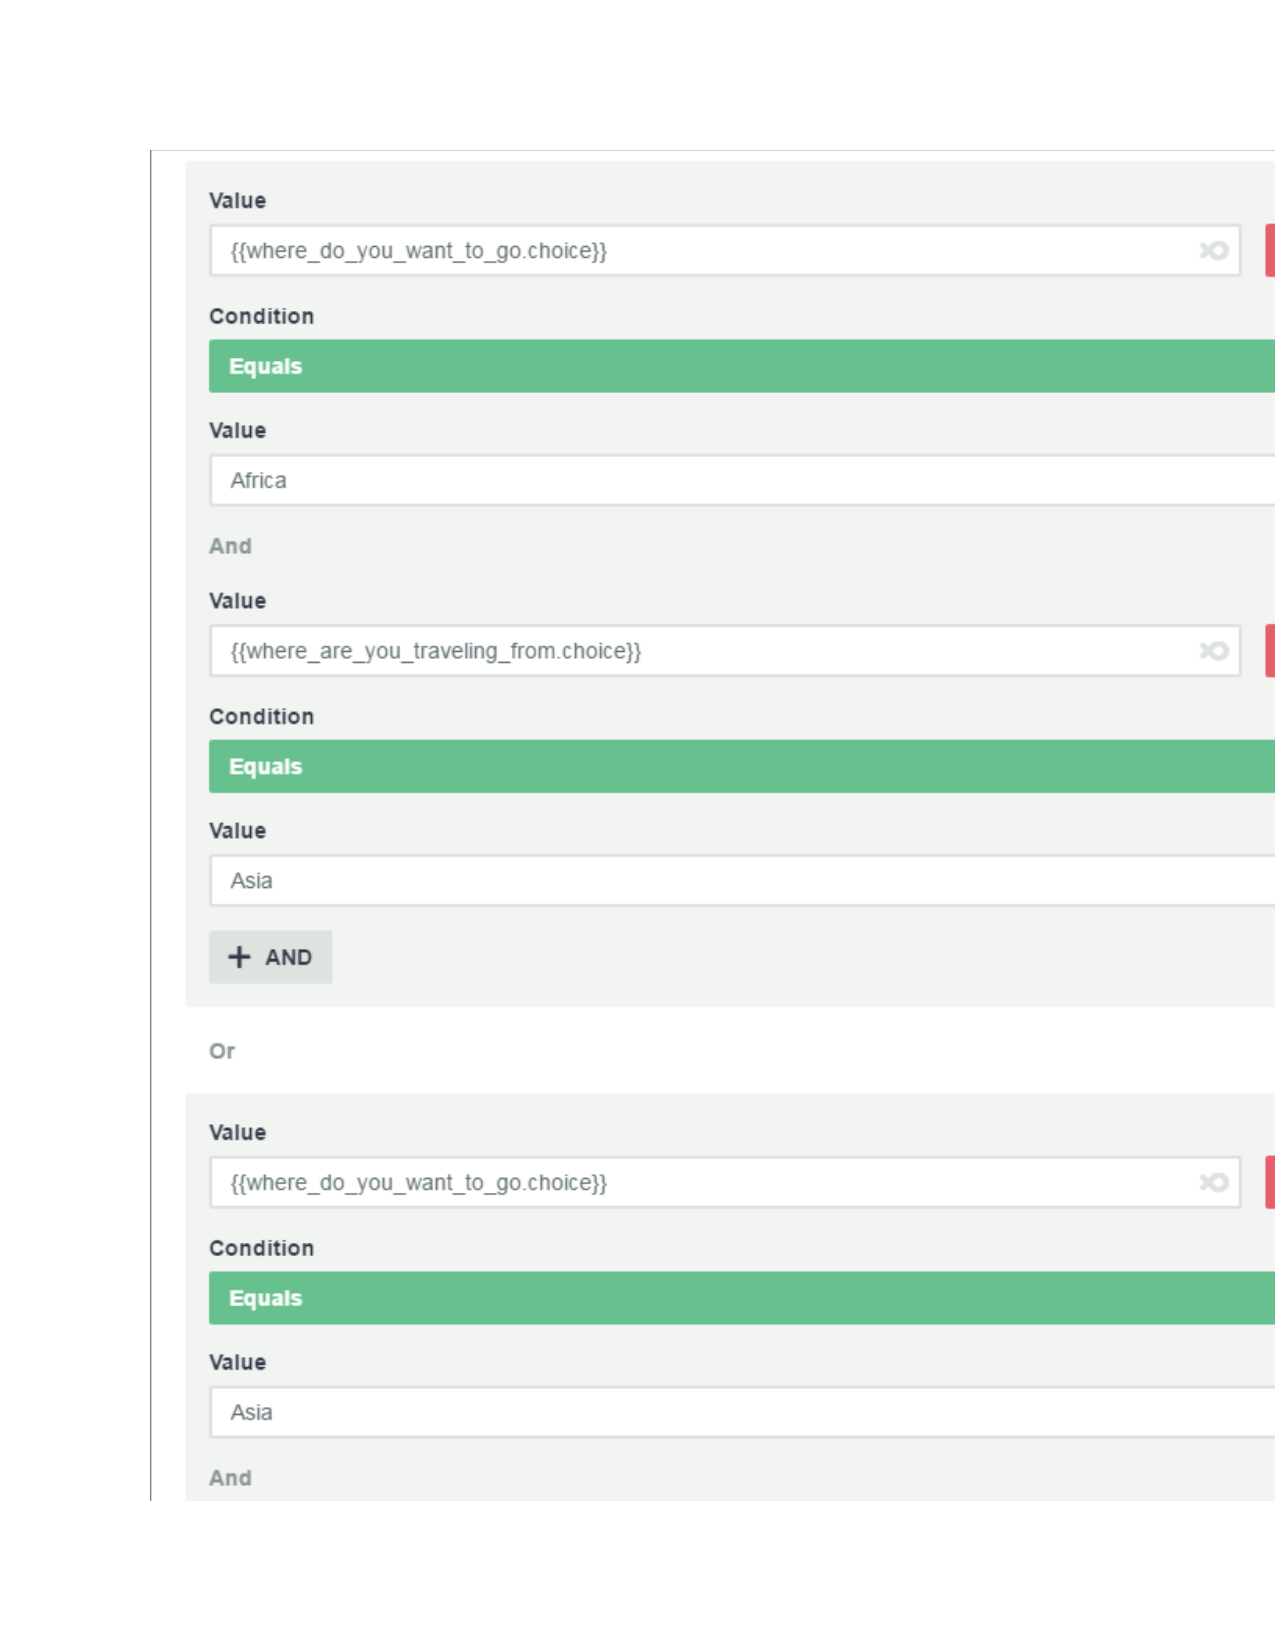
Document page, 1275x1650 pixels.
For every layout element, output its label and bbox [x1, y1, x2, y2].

picture [150, 150, 1275, 1501]
